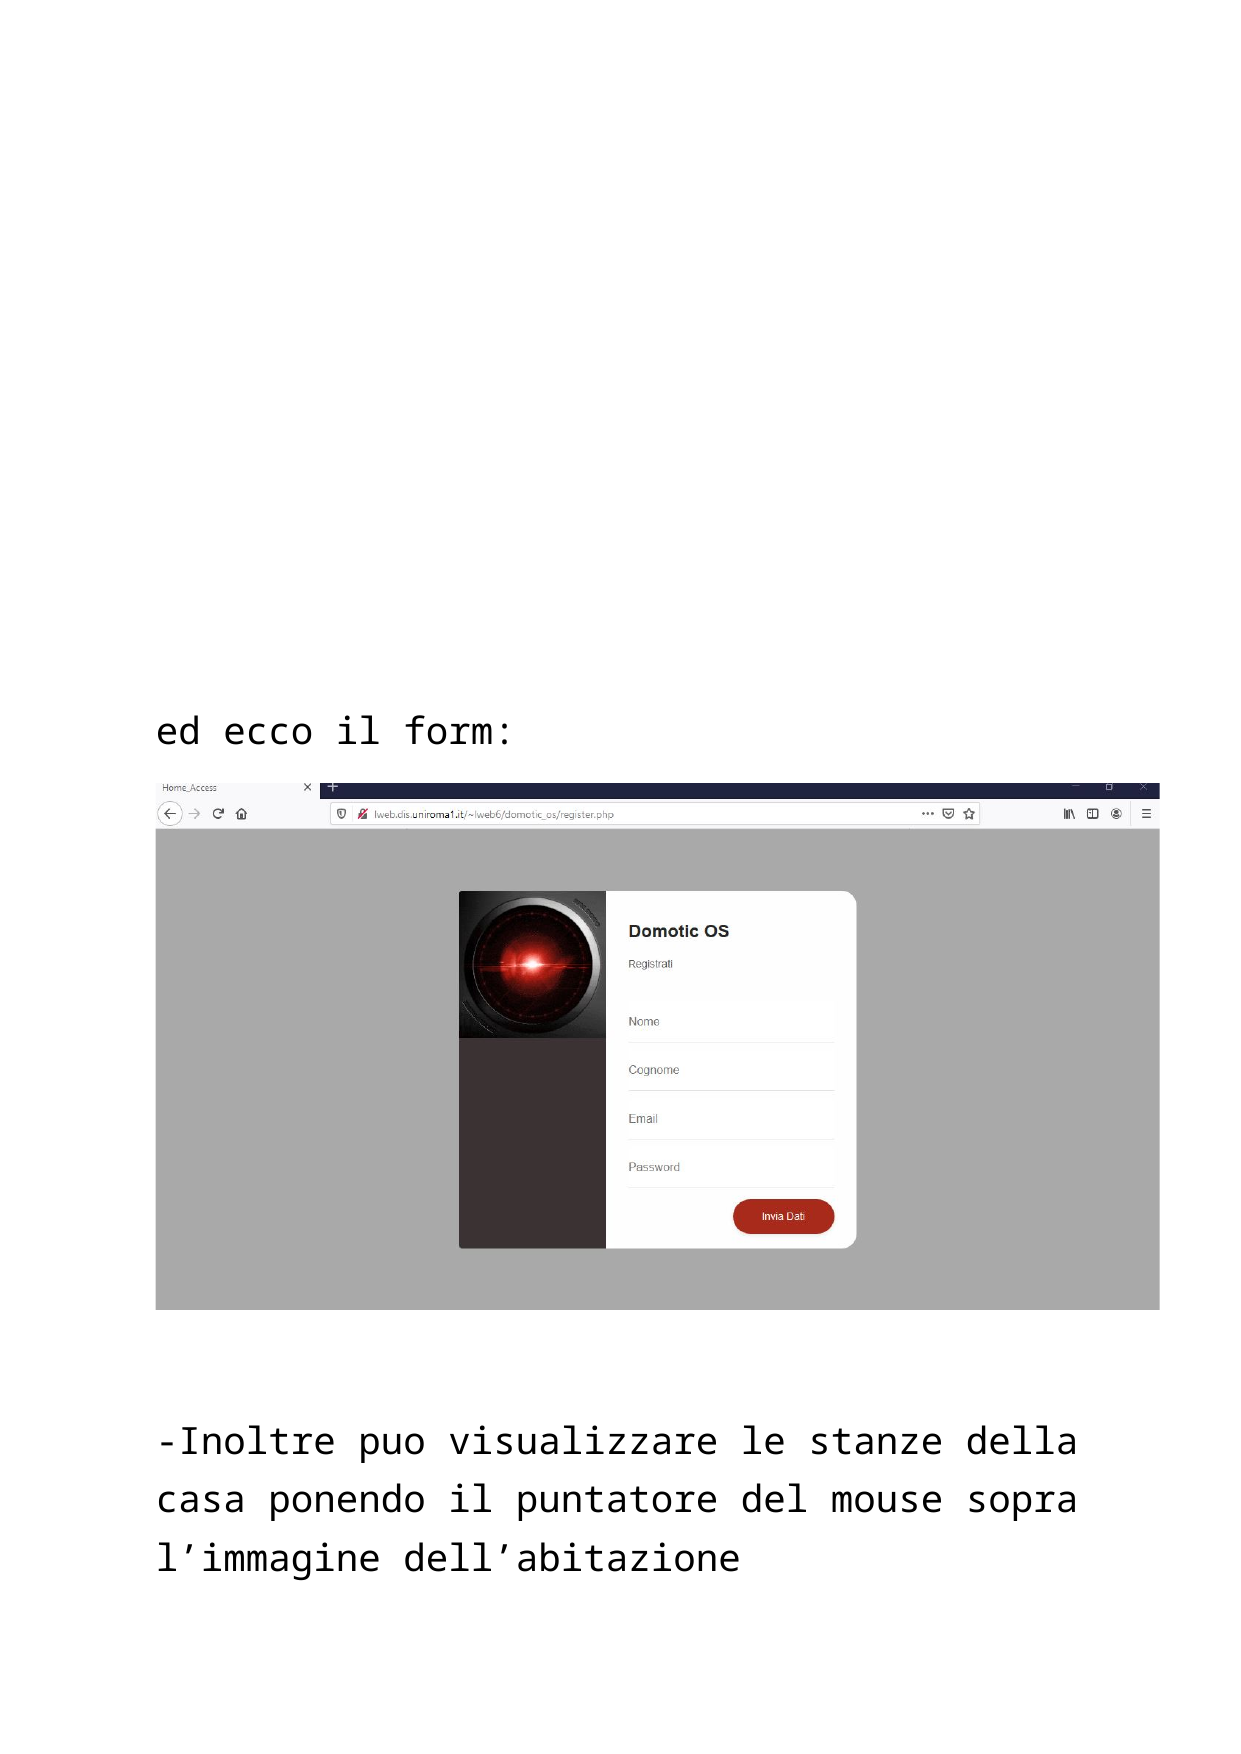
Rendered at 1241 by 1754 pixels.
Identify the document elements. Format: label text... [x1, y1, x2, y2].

text ed ecco il form: [156, 704, 1122, 755]
picture [155, 783, 1160, 1310]
text -Inoltre puo visualizzare le stanze della casa ponendo il puntatore del mouse sopra l’immagine dell’abitazione [156, 1414, 1122, 1582]
